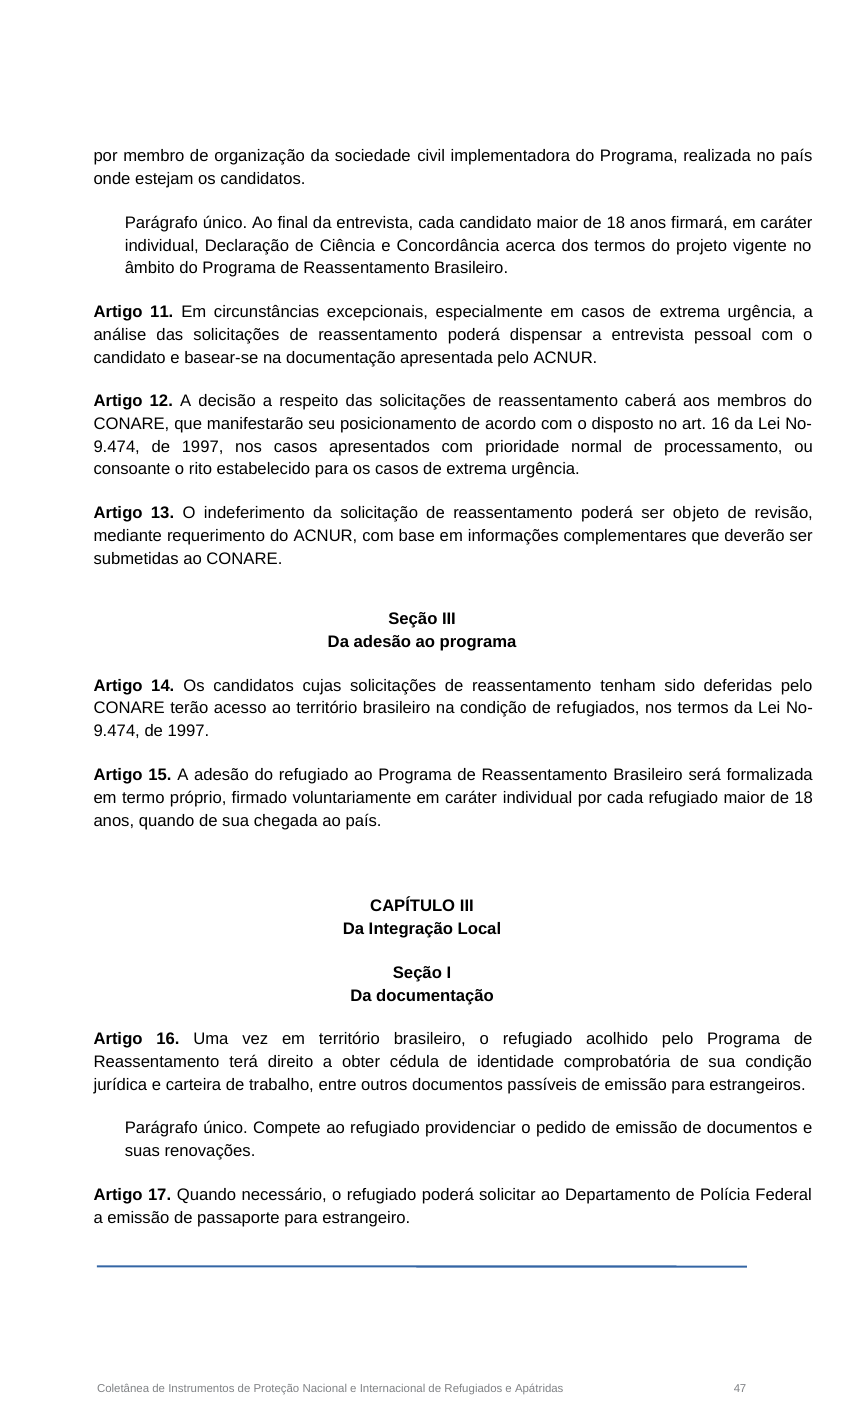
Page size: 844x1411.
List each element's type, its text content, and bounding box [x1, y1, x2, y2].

text Parágrafo único. Compete ao refugiado providenciar o pedido de emissão de documentos e suas renovações. [124, 1118, 813, 1160]
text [93, 146, 813, 188]
text Artigo 14. Os candidatos cujas solicitações de reassentamento tenham sido deferidas pelo CONARE terão acesso ao território brasileiro na condição de refugiados, nos termos da Lei No- 9.474, de 1997. [93, 676, 813, 740]
text Artigo 15. A adesão do refugiado ao Programa de Reassentamento Brasileiro será formalizada em termo próprio, firmado voluntariamente em caráter individual por cada refugiado maior de 18 anos, quando de sua chegada ao país. [93, 764, 813, 829]
text Artigo 13. O indeferimento da solicitação de reassentamento poderá ser objeto de revisão, mediante requerimento do ACNUR, com base em informações complementares que deverão ser submetidas ao CONARE. [93, 503, 813, 568]
text Artigo 16. Uma vez em território brasileiro, o refugiado acolhido pelo Programa de Reassentamento terá direito a obter cédula de identidade comprobatória de sua condição jurídica e carteira de trabalho, entre outros documentos passíveis de emissão para estrangeiros. [93, 1029, 813, 1094]
text Da Integração Local [31, 919, 813, 938]
text Parágrafo único. Ao final da entrevista, cada candidato maior de 18 anos firmará, em caráter individual, Declaração de Ciência e Concordância acerca dos termos do projeto vigente no âmbito do Programa de Reassentamento Brasileiro. [124, 212, 813, 277]
text CAPÍTULO III [31, 896, 813, 915]
text Da documentação [31, 985, 813, 1004]
text Artigo 17. Quando necessário, o refugiado poderá solicitar ao Departamento de Polícia Federal a emissão de passaporte para estrangeiro. [93, 1185, 813, 1227]
text Artigo 12. A decisão a respeito das solicitações de reassentamento caberá aos membros do CONARE, que manifestarão seu posicionamento de acordo com o disposto no art. 16 da Lei No- 9.474, de 1997, nos casos apresentados com prioridade normal de processamento, ou consoante o rito estabelecido para os casos de extrema urgência. [93, 391, 813, 478]
text Artigo 11. Em circunstâncias excepcionais, especialmente em casos de extrema urgência, a análise das solicitações de reassentamento poderá dispensar a entrevista pessoal com o candidato e basear-se na documentação apresentada pelo ACNUR. [93, 302, 813, 367]
text Seção I [31, 962, 813, 982]
text Seção III Da adesão ao programa [31, 609, 813, 651]
